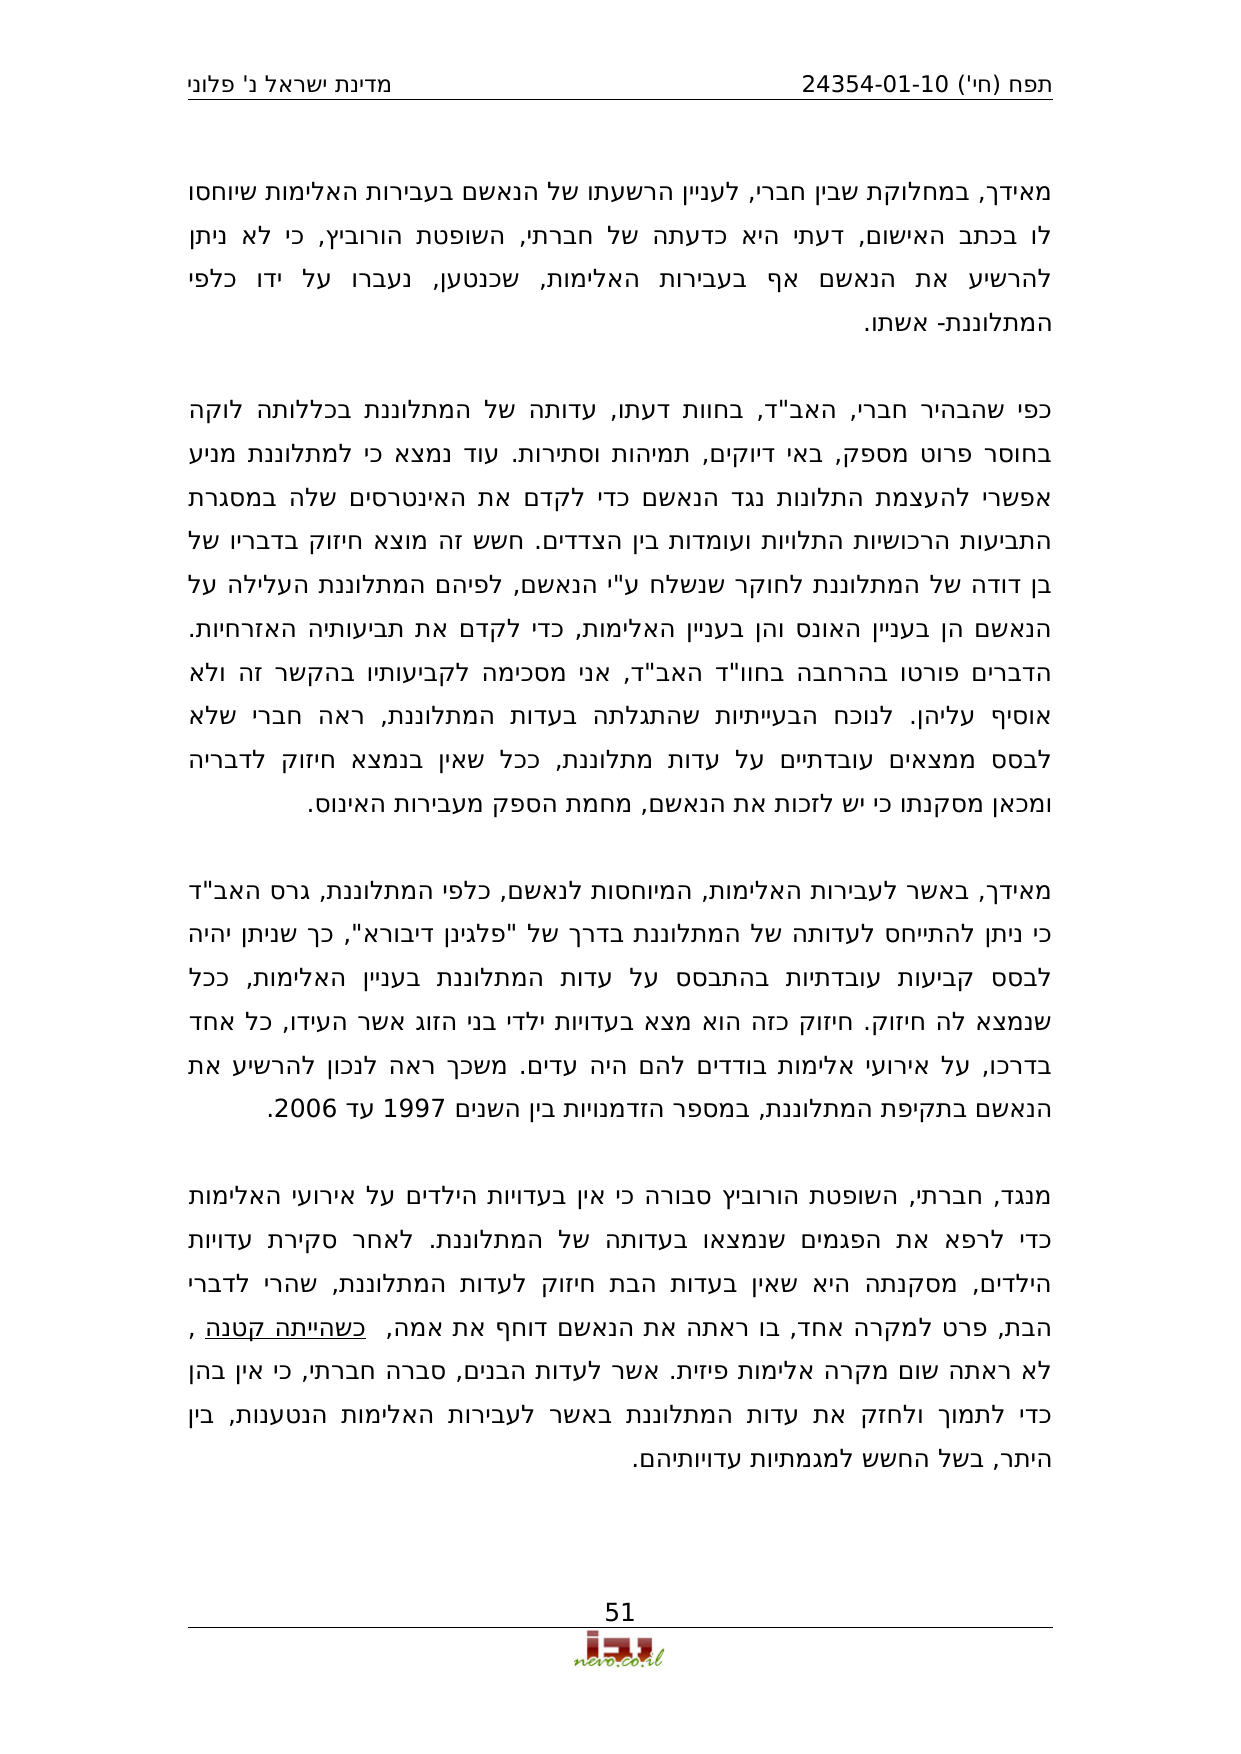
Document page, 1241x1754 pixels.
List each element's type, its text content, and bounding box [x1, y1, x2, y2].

text מנגד, חברתי, השופטת הורוביץ סבורה כי אין בעדויות הילדים על אירועי האלימות כדי לרפא את הפגמים שנמצאו בעדותה של המתלוננת. לאחר סקירת עדויות הילדים, מסקנתה היא שאין בעדות הבת חיזוק לעדות המתלוננת, שהרי לדברי הבת, פרט למקרה אחד, בו ראתה את הנאשם דוחף את אמה, כשהייתה קטנה ,לא ראתה שום מקרה אלימות פיזית. אשר לעדות הבנים, סברה חברתי, כי אין בהן כדי לתמוך ולחזק את עדות המתלוננת באשר לעבירות האלימות הנטענות, בין היתר, בשל החשש למגמתיות עדויותיהם. [187, 1182, 1053, 1473]
text מאידך, במחלוקת שבין חברי, לעניין הרשעתו של הנאשם בעבירות האלימות שיוחסו לו בכתב האישום, דעתי היא כדעתה של חברתי, השופטת הורוביץ, כי לא ניתן להרשיע את הנאשם אף בעבירות האלימות, שכנטען, נעברו על ידו כלפי המתלוננת- אשתו. [187, 177, 1053, 338]
text כפי שהבהיר חברי, האב"ד, בחוות דעתו, עדותה של המתלוננת בכללותה לוקה בחוסר פרוט מספק, באי דיוקים, תמיהות וסתירות. עוד נמצא כי למתלוננת מניע אפשרי להעצמת התלונות נגד הנאשם כדי לקדם את האינטרסים שלה במסגרת התביעות הרכושיות התלויות ועומדות בין הצדדים. חשש זה מוצא חיזוק בדבריו של בן דודה של המתלוננת לחוקר שנשלח ע"י הנאשם, לפיהם המתלוננת העלילה על הנאשם הן בעניין האונס והן בעניין האלימות, כדי לקדם את תביעותיה האזרחיות. הדברים פורטו בהרחבה בחוו"ד האב"ד, אני מסכימה לקביעותיו בהקשר זה ולא אוסיף עליהן. לנוכח הבעייתיות שהתגלתה בעדות המתלוננת, ראה חברי שלא לבסס ממצאים עובדתיים על עדות מתלוננת, ככל שאין בנמצא חיזוק לדבריה ומכאן מסקנתו כי יש לזכות את הנאשם, מחמת הספק מעבירות האינוס. [187, 395, 1053, 818]
picture [574, 1630, 666, 1668]
text מאידך, באשר לעבירות האלימות, המיוחסות לנאשם, כלפי המתלוננת, גרס האב"ד כי ניתן להתייחס לעדותה של המתלוננת בדרך של "פלגינן דיבורא", כך שניתן יהיה לבסס קביעות עובדתיות בהתבסס על עדות המתלוננת בעניין האלימות, ככל שנמצא לה חיזוק. חיזוק כזה הוא מצא בעדויות ילדי בני הזוג אשר העידו, כל אחד בדרכו, על אירועי אלימות בודדים להם היה ם. משכך ראה לנכון להרשיע את הנאשם בתקיפת המתלוננת, במספר הזדמנויות בין השנים 1997 עד 2006. [187, 876, 1053, 1124]
